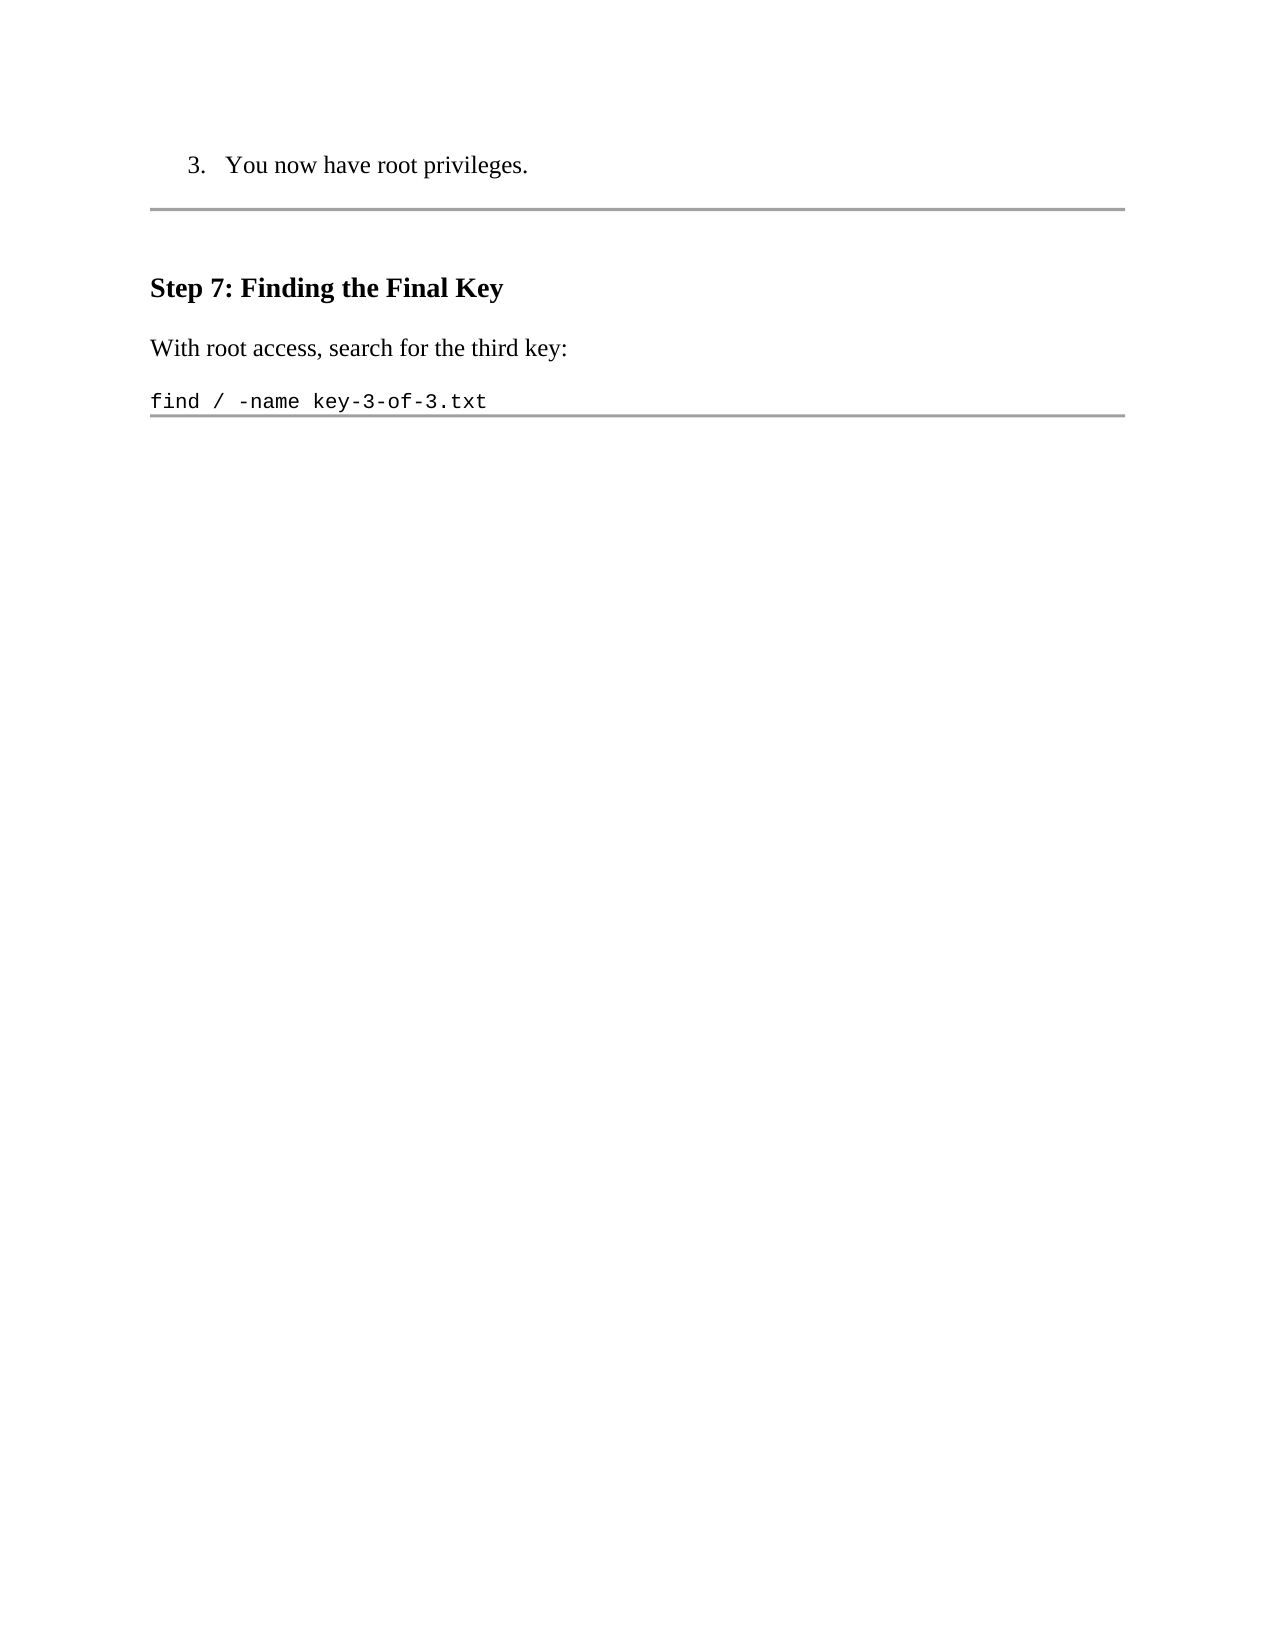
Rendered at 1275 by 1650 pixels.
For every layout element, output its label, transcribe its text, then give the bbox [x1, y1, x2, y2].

text find / -name key-3-of-3.txt [150, 391, 1125, 414]
text With root access, search for the third key: [150, 333, 1125, 361]
text Step 7: Finding the Final Key [150, 271, 1125, 303]
list You now have root privileges. [187, 150, 1125, 179]
